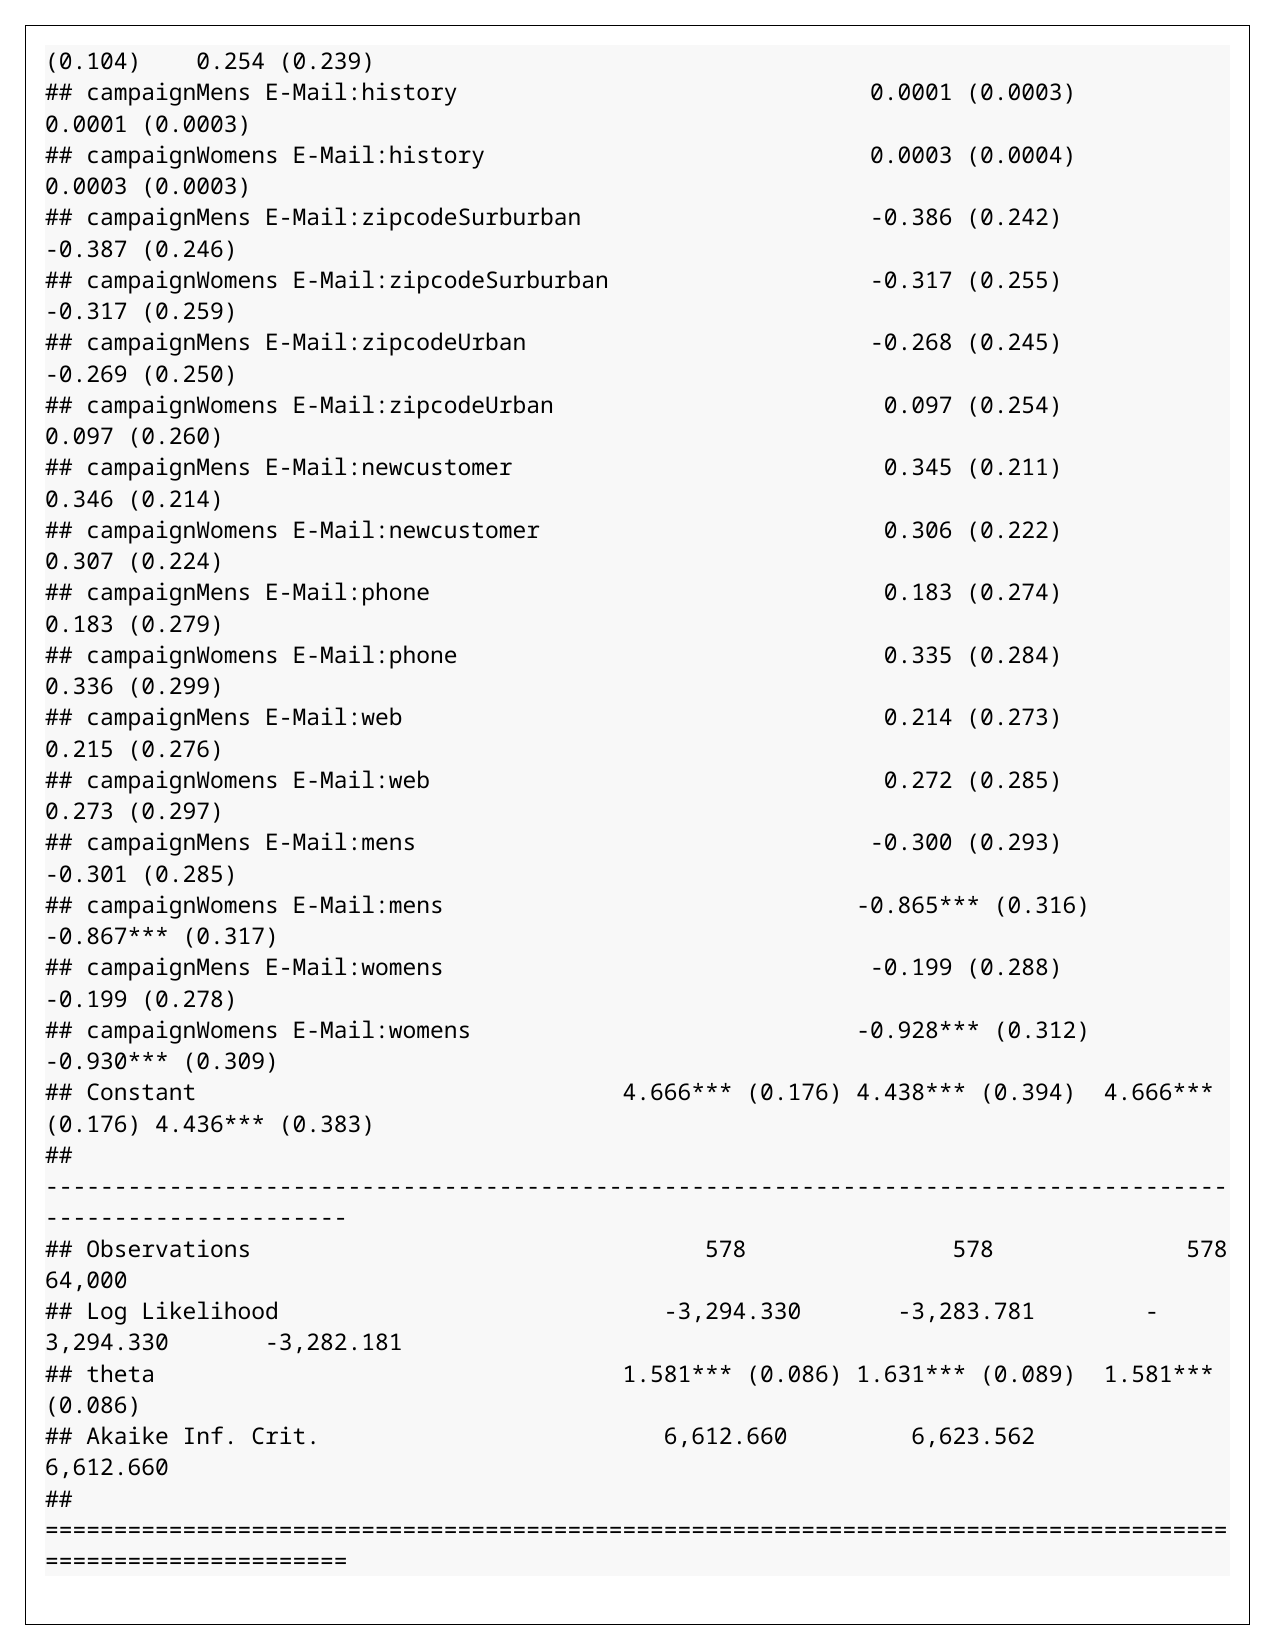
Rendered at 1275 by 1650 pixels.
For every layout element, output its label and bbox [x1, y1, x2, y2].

text [45, 45, 1230, 1576]
